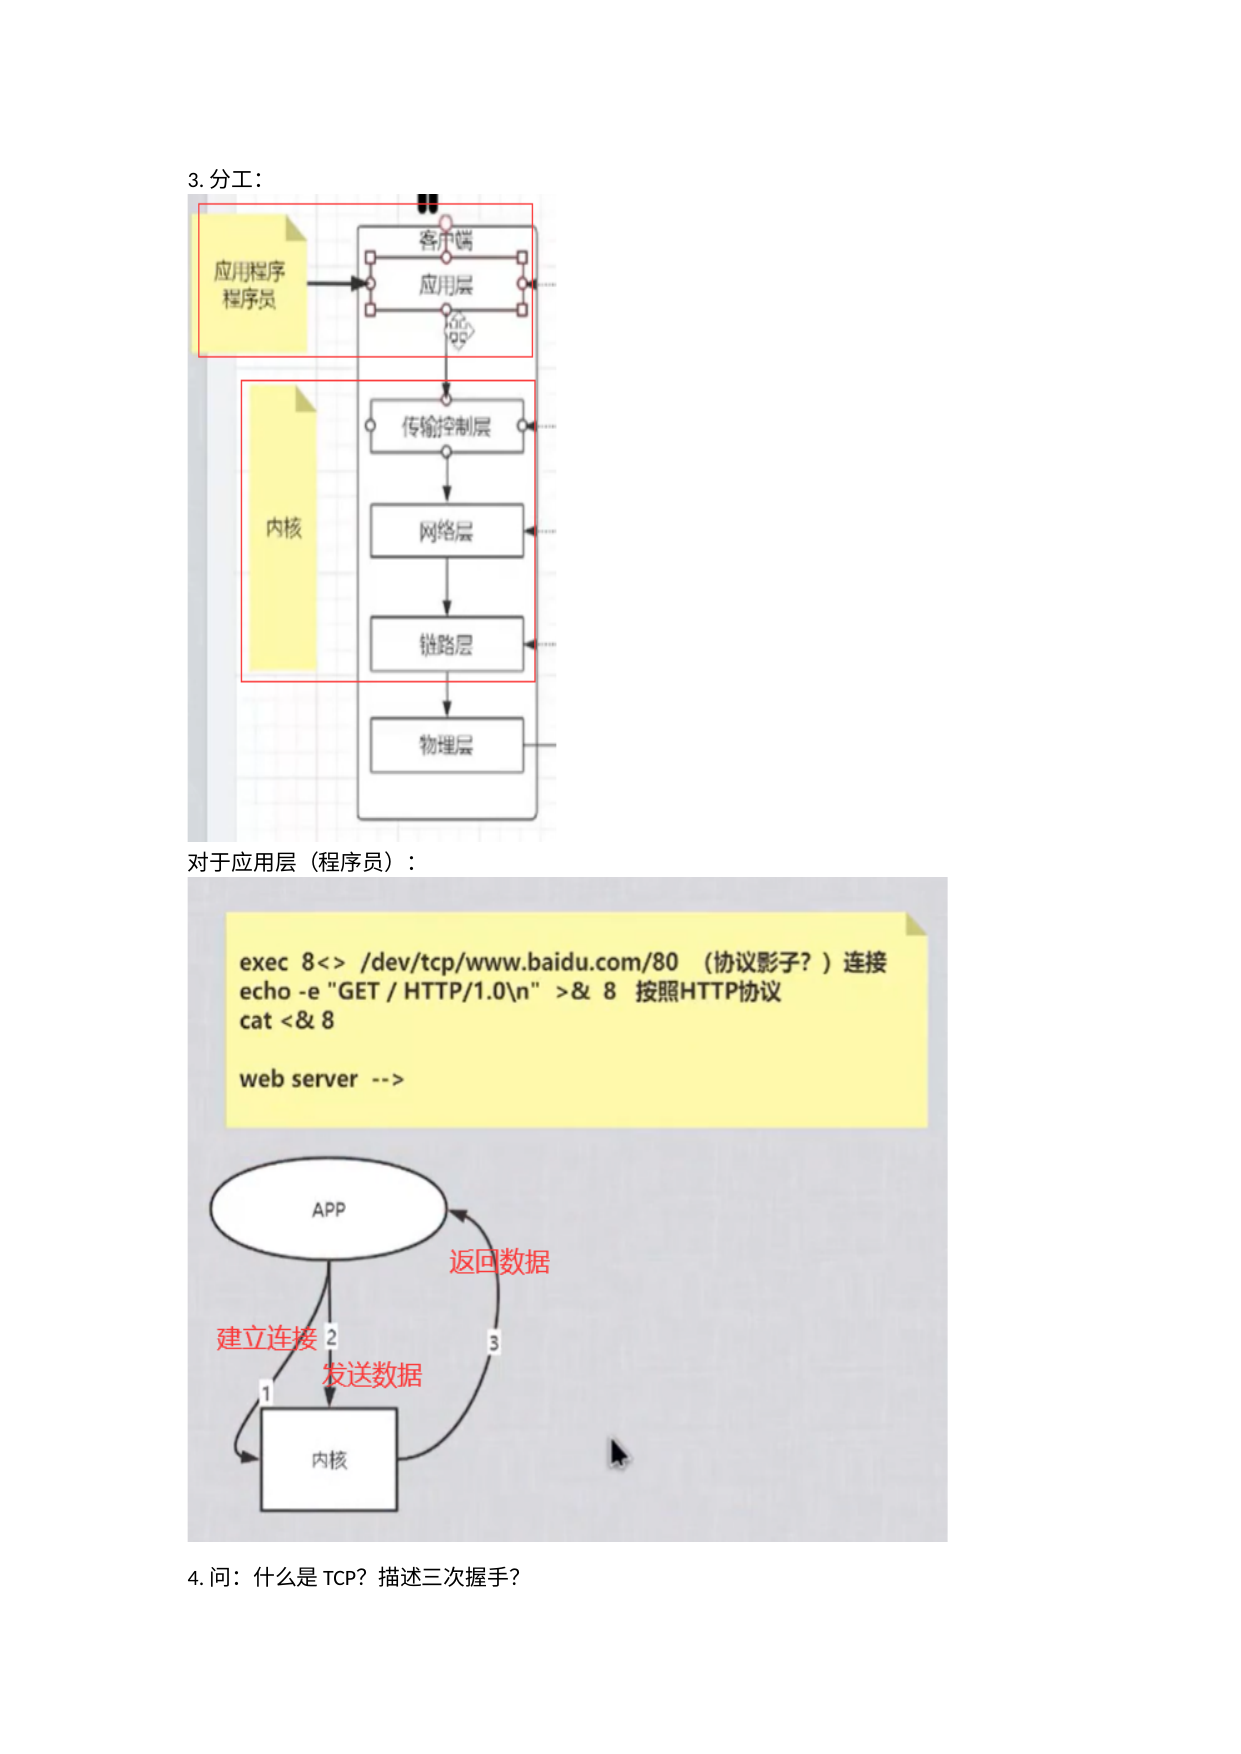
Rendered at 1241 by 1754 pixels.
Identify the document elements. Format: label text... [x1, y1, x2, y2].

picture [187, 877, 948, 1542]
list 问：什么是TCP？描述三次握手？ [187, 1559, 1053, 1592]
picture [187, 194, 557, 842]
text 对于应用层（程序员）： [187, 844, 1053, 877]
list 分工： [187, 162, 1053, 194]
